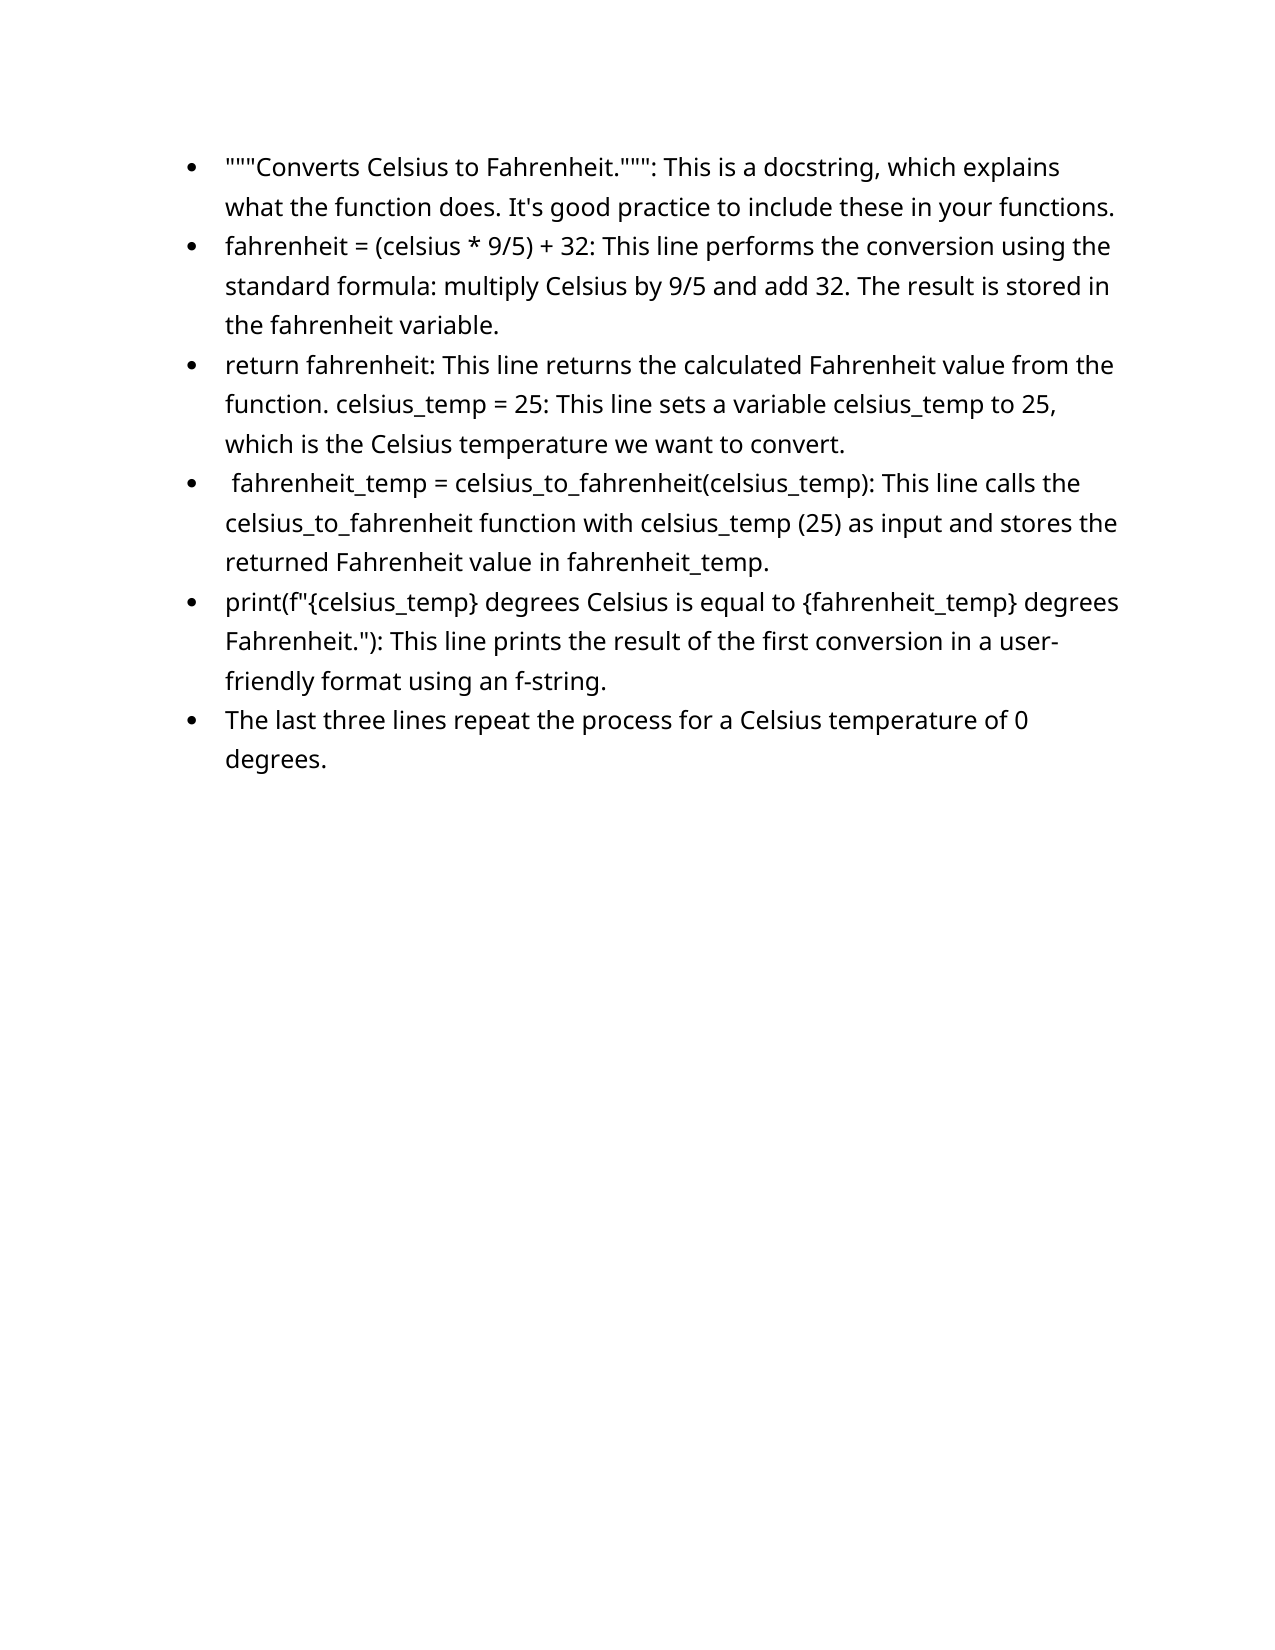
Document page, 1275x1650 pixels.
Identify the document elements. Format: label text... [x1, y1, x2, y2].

list fahrenheit = (celsius * 9/5) + 32: This line performs the conversion using the standard formula: multiply Celsius by 9/5 and add 32. The result is stored in the fahrenheit variable. [187, 229, 1125, 342]
list fahrenheit_temp = celsius_to_fahrenheit(celsius_temp): This line calls the celsius_to_fahrenheit function with celsius_temp (25) as input and stores the returned Fahrenheit value in fahrenheit_temp. [187, 466, 1125, 579]
list """Converts Celsius to Fahrenheit.""": This is a docstring, which explains what the function does. It's good practice to include these in your functions. [187, 150, 1125, 223]
list print(f"{celsius_temp} degrees Celsius is equal to {fahrenheit_temp} degrees Fahrenheit."): This line prints the result of the first conversion in a user-friendly format using an f-string. [187, 584, 1125, 697]
list The last three lines repeat the process for a Celsius temperature of 0 degrees. [187, 703, 1125, 776]
list return fahrenheit: This line returns the calculated Fahrenheit value from the function. celsius_temp = 25: This line sets a variable celsius_temp to 25, which is the Celsius temperature we want to convert. [187, 347, 1125, 460]
